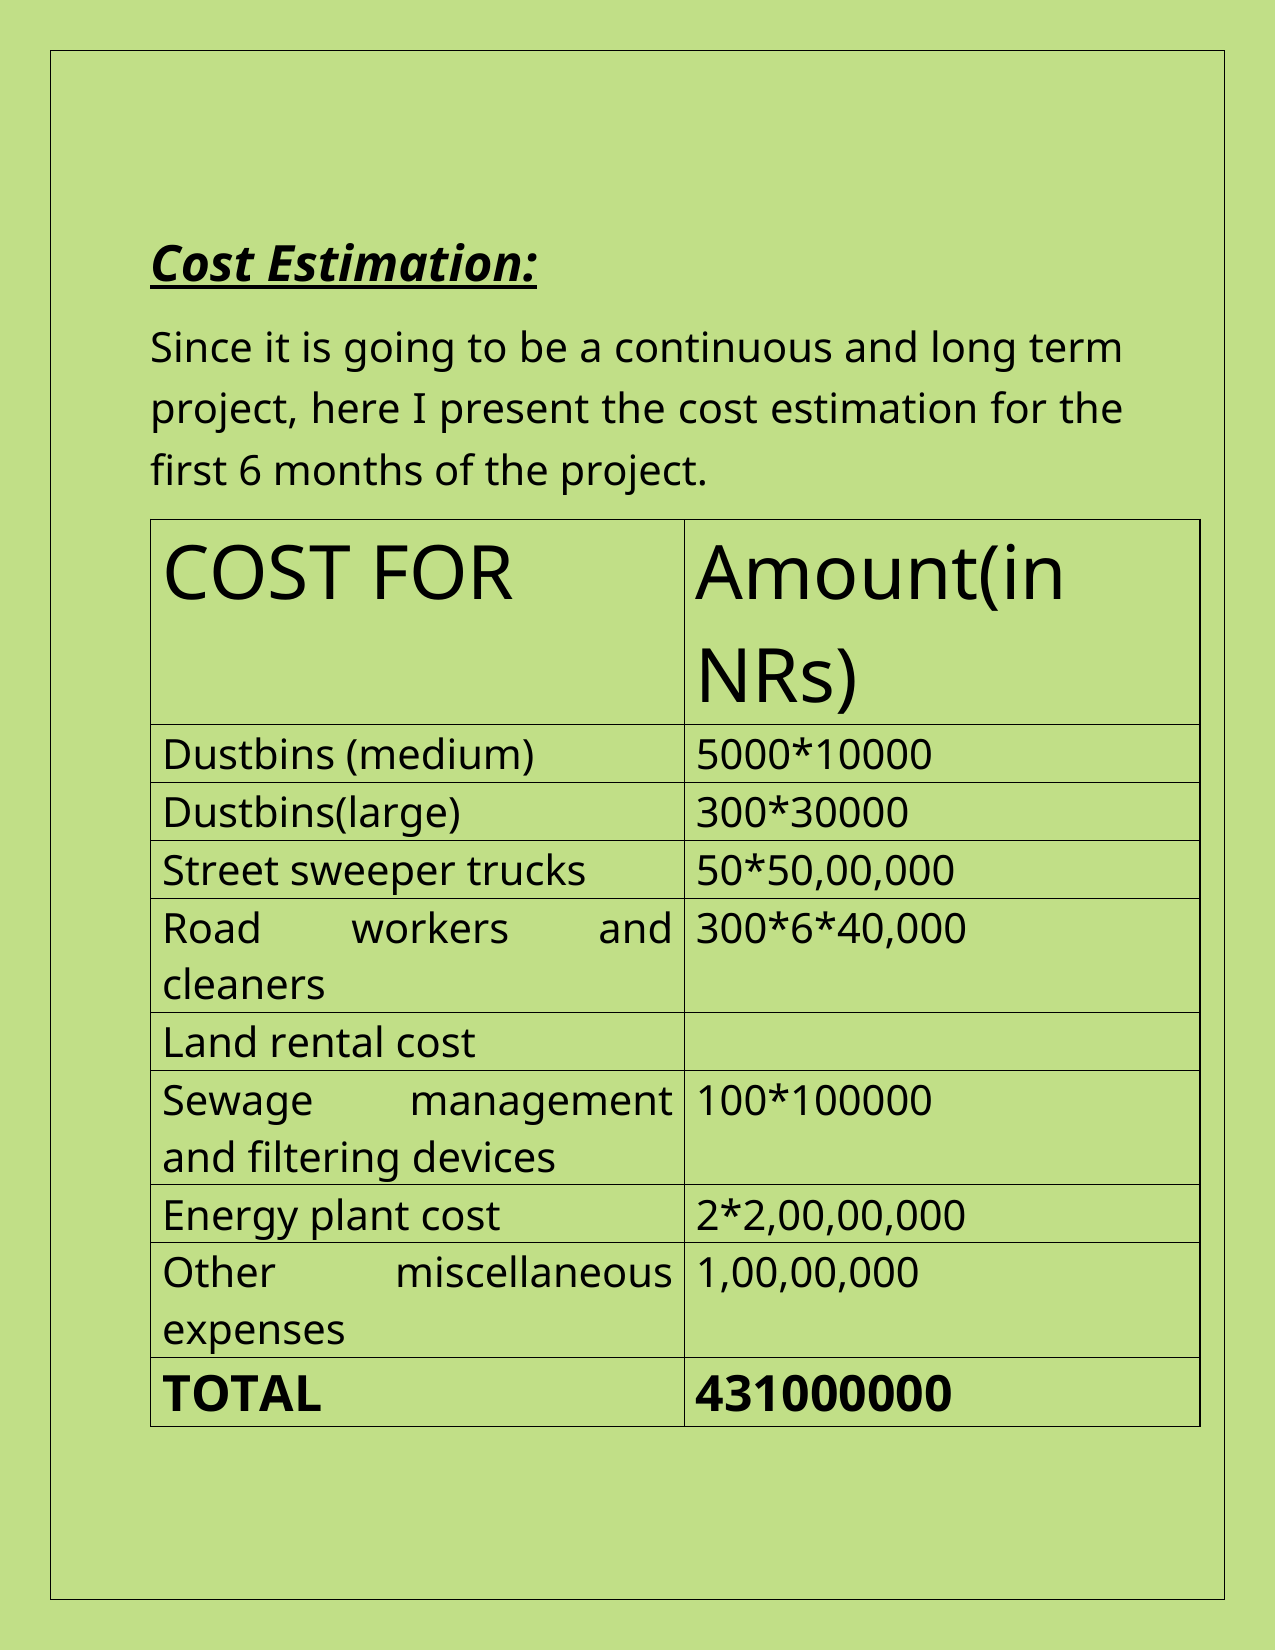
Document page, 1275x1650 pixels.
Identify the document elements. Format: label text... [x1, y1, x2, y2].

text Cost Estimation: [150, 228, 1125, 296]
table_cell Street sweeper trucks [151, 841, 684, 897]
table_cell 431000000 [685, 1358, 1199, 1426]
table_header Amount(in NRs) [685, 520, 1199, 724]
table_cell 50*50,00,000 [685, 841, 1199, 897]
table_header COST FOR [151, 520, 684, 724]
table_cell Road workers and cleaners [151, 899, 684, 1012]
table_cell Energy plant cost [151, 1185, 684, 1242]
table_cell 1,00,00,000 [685, 1243, 1199, 1357]
text Since it is going to be a continuous and long term project, here I present the cost estimation for the first 6 months of the project. [150, 318, 1125, 497]
table_cell Land rental cost [151, 1013, 684, 1070]
table_cell TOTAL [151, 1358, 684, 1426]
table_cell Dustbins (medium) [151, 725, 684, 782]
table_cell 5000*10000 [685, 725, 1199, 782]
table_cell Sewage management and filtering devices [151, 1071, 684, 1184]
table_cell 2*2,00,00,000 [685, 1185, 1199, 1242]
table_cell 300*30000 [685, 783, 1199, 839]
table_cell [685, 1013, 1199, 1070]
table_cell 100*100000 [685, 1071, 1199, 1184]
table_cell Other miscellaneous expenses [151, 1243, 684, 1357]
table_cell 300*6*40,000 [685, 899, 1199, 1012]
table_cell Dustbins(large) [151, 783, 684, 839]
